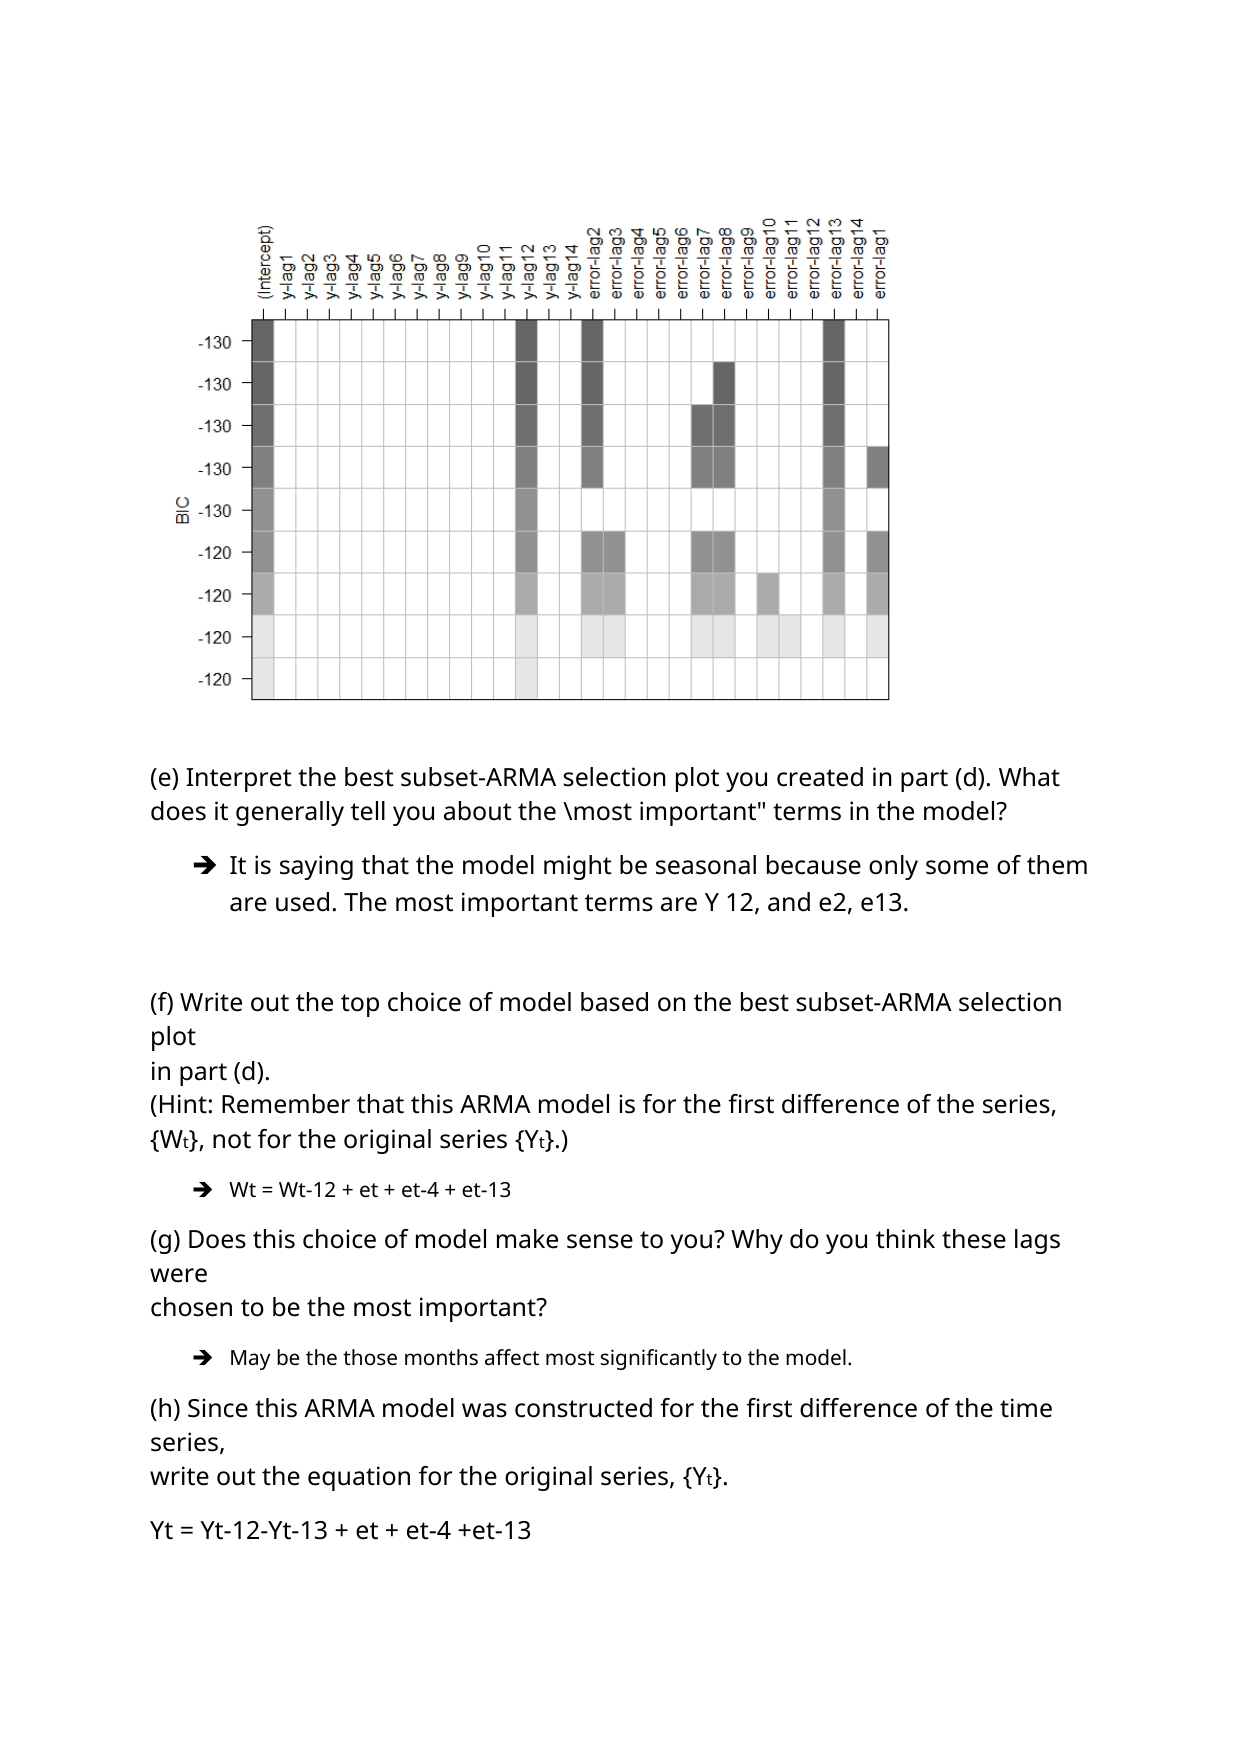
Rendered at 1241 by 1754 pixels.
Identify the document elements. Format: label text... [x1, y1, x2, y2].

list It is saying that the model might be seasonal because only some of them are used. The most important terms are Y 12, and e2, e13. [192, 847, 1090, 918]
text write out the equation for the original series, {Yt}. [150, 1459, 1090, 1493]
picture [150, 177, 951, 742]
text {Wt}, not for the original series {Yt}.) [150, 1121, 1090, 1155]
text (Hint: Remember that this ARMA model is for the first difference of the series, [150, 1087, 1090, 1121]
list Wt = Wt-12 + et + et-4 + et-13 [192, 1175, 1090, 1203]
text Yt = Yt-12-Yt-13 + et + et-4 +et-13 [150, 1512, 1090, 1546]
text (e) Interpret the best subset-ARMA selection plot you created in part (d). What [150, 760, 1090, 794]
text in part (d). [150, 1053, 1090, 1087]
list May be the those months affect most significantly to the model. [192, 1343, 1090, 1372]
text (h) Since this ARMA model was constructed for the first difference of the time series, [150, 1391, 1090, 1459]
text does it generally tell you about the \most important" terms in the model? [150, 794, 1090, 828]
text chosen to be the most important? [150, 1290, 1090, 1324]
text (g) Does this choice of model make sense to you? Why do you think these lags were [150, 1222, 1090, 1290]
text (f) Write out the top choice of model based on the best subset-ARMA selection plot [150, 985, 1090, 1053]
